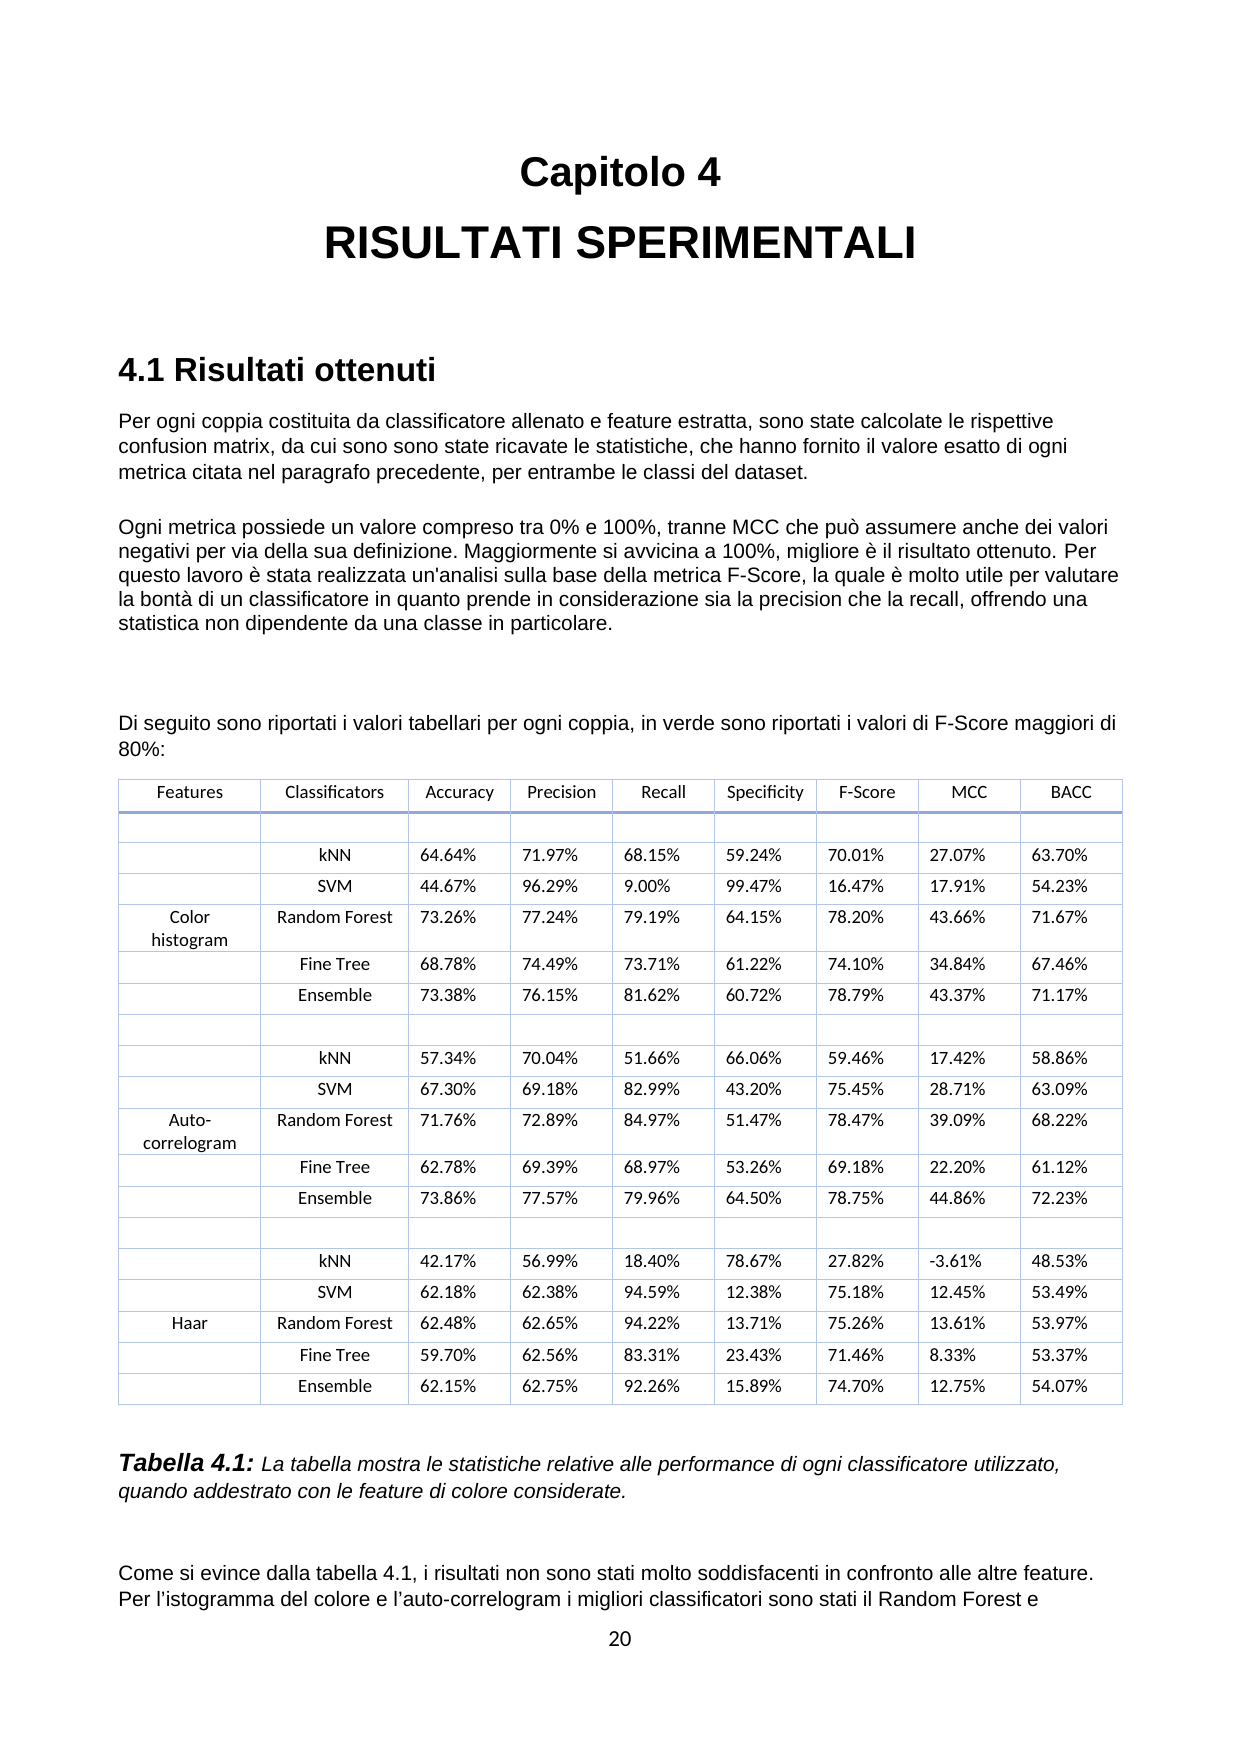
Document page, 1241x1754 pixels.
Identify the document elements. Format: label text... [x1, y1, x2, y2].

table_cell 13.71% [715, 1312, 816, 1342]
table_cell [919, 1015, 1020, 1045]
table_cell 18.40% [613, 1249, 714, 1279]
table_cell [119, 1077, 260, 1107]
table_cell [119, 814, 260, 842]
table_cell 34.84% [919, 952, 1020, 982]
table_cell 62.78% [409, 1155, 510, 1186]
table_cell 69.18% [511, 1077, 612, 1107]
table_cell 74.10% [817, 952, 918, 982]
table_cell 59.70% [409, 1343, 510, 1373]
table_cell 69.18% [817, 1155, 918, 1186]
table_cell [817, 814, 918, 842]
table_cell 54.07% [1021, 1374, 1122, 1404]
table_cell kNN [261, 843, 408, 873]
text Per ogni coppia costituita da classificatore allenato e feature estratta, sono state calcolate le rispettive confusion matrix, da cui sono sono state ricavate le statistiche, che hanno fornito il valore esatto di ogni metrica citata nel paragrafo precedente, per entrambe le classi del dataset. [118, 408, 1122, 484]
table_cell [715, 1218, 816, 1248]
text Tabella 4.1: La tabella mostra le statistiche relative alle performance di ogni classificatore utilizzato, quando addestrato con le feature di colore considerate. [118, 1448, 1122, 1502]
table_cell 78.47% [817, 1109, 918, 1154]
table_cell 44.86% [919, 1187, 1020, 1217]
table_cell [919, 1218, 1020, 1248]
table_cell kNN [261, 1046, 408, 1076]
table_cell 64.50% [715, 1187, 816, 1217]
table_cell 72.23% [1021, 1187, 1122, 1217]
table_cell 43.37% [919, 984, 1020, 1014]
table_cell 71.76% [409, 1109, 510, 1154]
text Capitolo 4 [118, 148, 1122, 196]
table_cell 72.89% [511, 1109, 612, 1154]
table_cell 16.47% [817, 874, 918, 904]
table_cell 17.91% [919, 874, 1020, 904]
table_cell [1021, 1218, 1122, 1248]
text Ogni metrica possiede un valore compreso tra 0% e 100%, tranne MCC che può assumere anche dei valori negativi per via della sua definizione. Maggiormente si avvicina a 100%, migliore è il risultato ottenuto. Per questo lavoro è stata realizzata un'analisi sulla base della metrica F-Score, la quale è molto utile per valutare la bontà di un classificatore in quanto prende in considerazione sia la precision che la recall, offrendo una statistica non dipendente da una classe in particolare. [118, 515, 1122, 635]
table_cell [409, 1015, 510, 1045]
table_cell 56.99% [511, 1249, 612, 1279]
table_cell [119, 1374, 260, 1404]
table_cell [261, 1015, 408, 1045]
table_cell 44.67% [409, 874, 510, 904]
table_cell Color histogram [119, 905, 260, 951]
table_cell [119, 1280, 260, 1311]
table_cell 59.24% [715, 843, 816, 873]
table_cell 51.66% [613, 1046, 714, 1076]
table_cell 61.12% [1021, 1155, 1122, 1186]
table_cell 82.99% [613, 1077, 714, 1107]
table_cell 70.04% [511, 1046, 612, 1076]
table_cell 15.89% [715, 1374, 816, 1404]
table_cell 28.71% [919, 1077, 1020, 1107]
table_cell Fine Tree [261, 952, 408, 982]
table_cell 17.42% [919, 1046, 1020, 1076]
table_cell 94.22% [613, 1312, 714, 1342]
table_cell [613, 1015, 714, 1045]
table_cell 39.09% [919, 1109, 1020, 1154]
table_cell 53.49% [1021, 1280, 1122, 1311]
table_cell 73.86% [409, 1187, 510, 1217]
table_cell [119, 1015, 260, 1045]
table_cell 96.29% [511, 874, 612, 904]
table_cell [613, 1218, 714, 1248]
table_cell Ensemble [261, 1374, 408, 1404]
table_cell 62.48% [409, 1312, 510, 1342]
table_header Accuracy [409, 780, 510, 811]
table_cell kNN [261, 1249, 408, 1279]
table_cell 51.47% [715, 1109, 816, 1154]
table_cell Random Forest [261, 1312, 408, 1342]
table_header Recall [613, 780, 714, 811]
table_cell 75.18% [817, 1280, 918, 1311]
table_cell Random Forest [261, 905, 408, 951]
table_cell 75.45% [817, 1077, 918, 1107]
table_cell 12.75% [919, 1374, 1020, 1404]
table_cell 66.06% [715, 1046, 816, 1076]
table_cell [119, 1187, 260, 1217]
table_cell 57.34% [409, 1046, 510, 1076]
table_header MCC [919, 780, 1020, 811]
table_cell 68.22% [1021, 1109, 1122, 1154]
table_cell 43.20% [715, 1077, 816, 1107]
table_cell 53.37% [1021, 1343, 1122, 1373]
table_cell 99.47% [715, 874, 816, 904]
table_cell [119, 1155, 260, 1186]
table_cell 13.61% [919, 1312, 1020, 1342]
table_cell 59.46% [817, 1046, 918, 1076]
table_cell 81.62% [613, 984, 714, 1014]
table_cell 74.49% [511, 952, 612, 982]
table_cell Fine Tree [261, 1343, 408, 1373]
table_cell 43.66% [919, 905, 1020, 951]
table_cell 78.79% [817, 984, 918, 1014]
table_cell 76.15% [511, 984, 612, 1014]
table_cell 22.20% [919, 1155, 1020, 1186]
table_cell [613, 814, 714, 842]
table_cell 67.46% [1021, 952, 1122, 982]
table_cell 83.31% [613, 1343, 714, 1373]
table_cell Ensemble [261, 1187, 408, 1217]
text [118, 1561, 1122, 1611]
text 4.1 Risultati ottenuti [118, 350, 1122, 389]
table_header Precision [511, 780, 612, 811]
table_cell 78.67% [715, 1249, 816, 1279]
table_cell 54.23% [1021, 874, 1122, 904]
table_cell [119, 843, 260, 873]
table_cell 71.17% [1021, 984, 1122, 1014]
table_cell [511, 1218, 612, 1248]
table_cell SVM [261, 874, 408, 904]
text Di seguito sono riportati i valori tabellari per ogni coppia, in verde sono riportati i valori di F-Score maggiori di 80%: [118, 711, 1122, 761]
table_cell 63.70% [1021, 843, 1122, 873]
table_cell [817, 1015, 918, 1045]
table_cell 71.97% [511, 843, 612, 873]
table_cell 42.17% [409, 1249, 510, 1279]
table_cell [511, 814, 612, 842]
table_cell 71.67% [1021, 905, 1122, 951]
table_cell 12.45% [919, 1280, 1020, 1311]
table_cell [261, 814, 408, 842]
table_cell 60.72% [715, 984, 816, 1014]
table_cell [715, 814, 816, 842]
table_cell [511, 1015, 612, 1045]
table_cell [119, 1218, 260, 1248]
table_cell Auto-correlogram [119, 1109, 260, 1154]
table_cell [119, 952, 260, 982]
table_cell 53.97% [1021, 1312, 1122, 1342]
table_cell [119, 1046, 260, 1076]
table_cell 62.18% [409, 1280, 510, 1311]
table_cell 61.22% [715, 952, 816, 982]
table_cell 75.26% [817, 1312, 918, 1342]
table_cell 74.70% [817, 1374, 918, 1404]
table_cell 62.65% [511, 1312, 612, 1342]
table_cell 69.39% [511, 1155, 612, 1186]
table_cell 27.82% [817, 1249, 918, 1279]
table_cell 68.78% [409, 952, 510, 982]
table_cell 79.19% [613, 905, 714, 951]
table_cell 84.97% [613, 1109, 714, 1154]
table_cell 9.00% [613, 874, 714, 904]
table_header Features [119, 780, 260, 811]
table_cell 92.26% [613, 1374, 714, 1404]
table_cell 79.96% [613, 1187, 714, 1217]
text RISULTATI SPERIMENTALI [118, 216, 1122, 269]
table_cell 68.97% [613, 1155, 714, 1186]
table_cell -3.61% [919, 1249, 1020, 1279]
table_cell 73.38% [409, 984, 510, 1014]
table_header Specificity [715, 780, 816, 811]
table_cell Haar [119, 1312, 260, 1342]
table_cell 64.15% [715, 905, 816, 951]
table_cell 63.09% [1021, 1077, 1122, 1107]
table_cell 78.20% [817, 905, 918, 951]
table_header BACC [1021, 780, 1122, 811]
table_cell [119, 984, 260, 1014]
table_cell [715, 1015, 816, 1045]
table_cell Ensemble [261, 984, 408, 1014]
table_cell 62.56% [511, 1343, 612, 1373]
table_cell [261, 1218, 408, 1248]
table_cell 62.75% [511, 1374, 612, 1404]
table_cell [409, 1218, 510, 1248]
table_cell 62.38% [511, 1280, 612, 1311]
table_header Classificators [261, 780, 408, 811]
table_cell 68.15% [613, 843, 714, 873]
table_cell [919, 814, 1020, 842]
table_cell 94.59% [613, 1280, 714, 1311]
table_cell SVM [261, 1280, 408, 1311]
table_cell SVM [261, 1077, 408, 1107]
table_cell 71.46% [817, 1343, 918, 1373]
table_cell [817, 1218, 918, 1248]
table_cell 70.01% [817, 843, 918, 873]
table_cell 64.64% [409, 843, 510, 873]
table_cell 53.26% [715, 1155, 816, 1186]
table_cell 12.38% [715, 1280, 816, 1311]
table_cell [1021, 814, 1122, 842]
table_cell 8.33% [919, 1343, 1020, 1373]
table_cell 27.07% [919, 843, 1020, 873]
table_cell 78.75% [817, 1187, 918, 1217]
table_cell Fine Tree [261, 1155, 408, 1186]
table_cell 73.71% [613, 952, 714, 982]
table_cell Random Forest [261, 1109, 408, 1154]
table_cell 62.15% [409, 1374, 510, 1404]
table_cell 77.57% [511, 1187, 612, 1217]
table_cell 77.24% [511, 905, 612, 951]
table_header F-Score [817, 780, 918, 811]
table_cell [1021, 1015, 1122, 1045]
table_cell 73.26% [409, 905, 510, 951]
table_cell [119, 1249, 260, 1279]
table_cell [119, 874, 260, 904]
table_cell 48.53% [1021, 1249, 1122, 1279]
table_cell 67.30% [409, 1077, 510, 1107]
table_cell 23.43% [715, 1343, 816, 1373]
table_cell [119, 1343, 260, 1373]
table_cell 58.86% [1021, 1046, 1122, 1076]
table_cell [409, 814, 510, 842]
